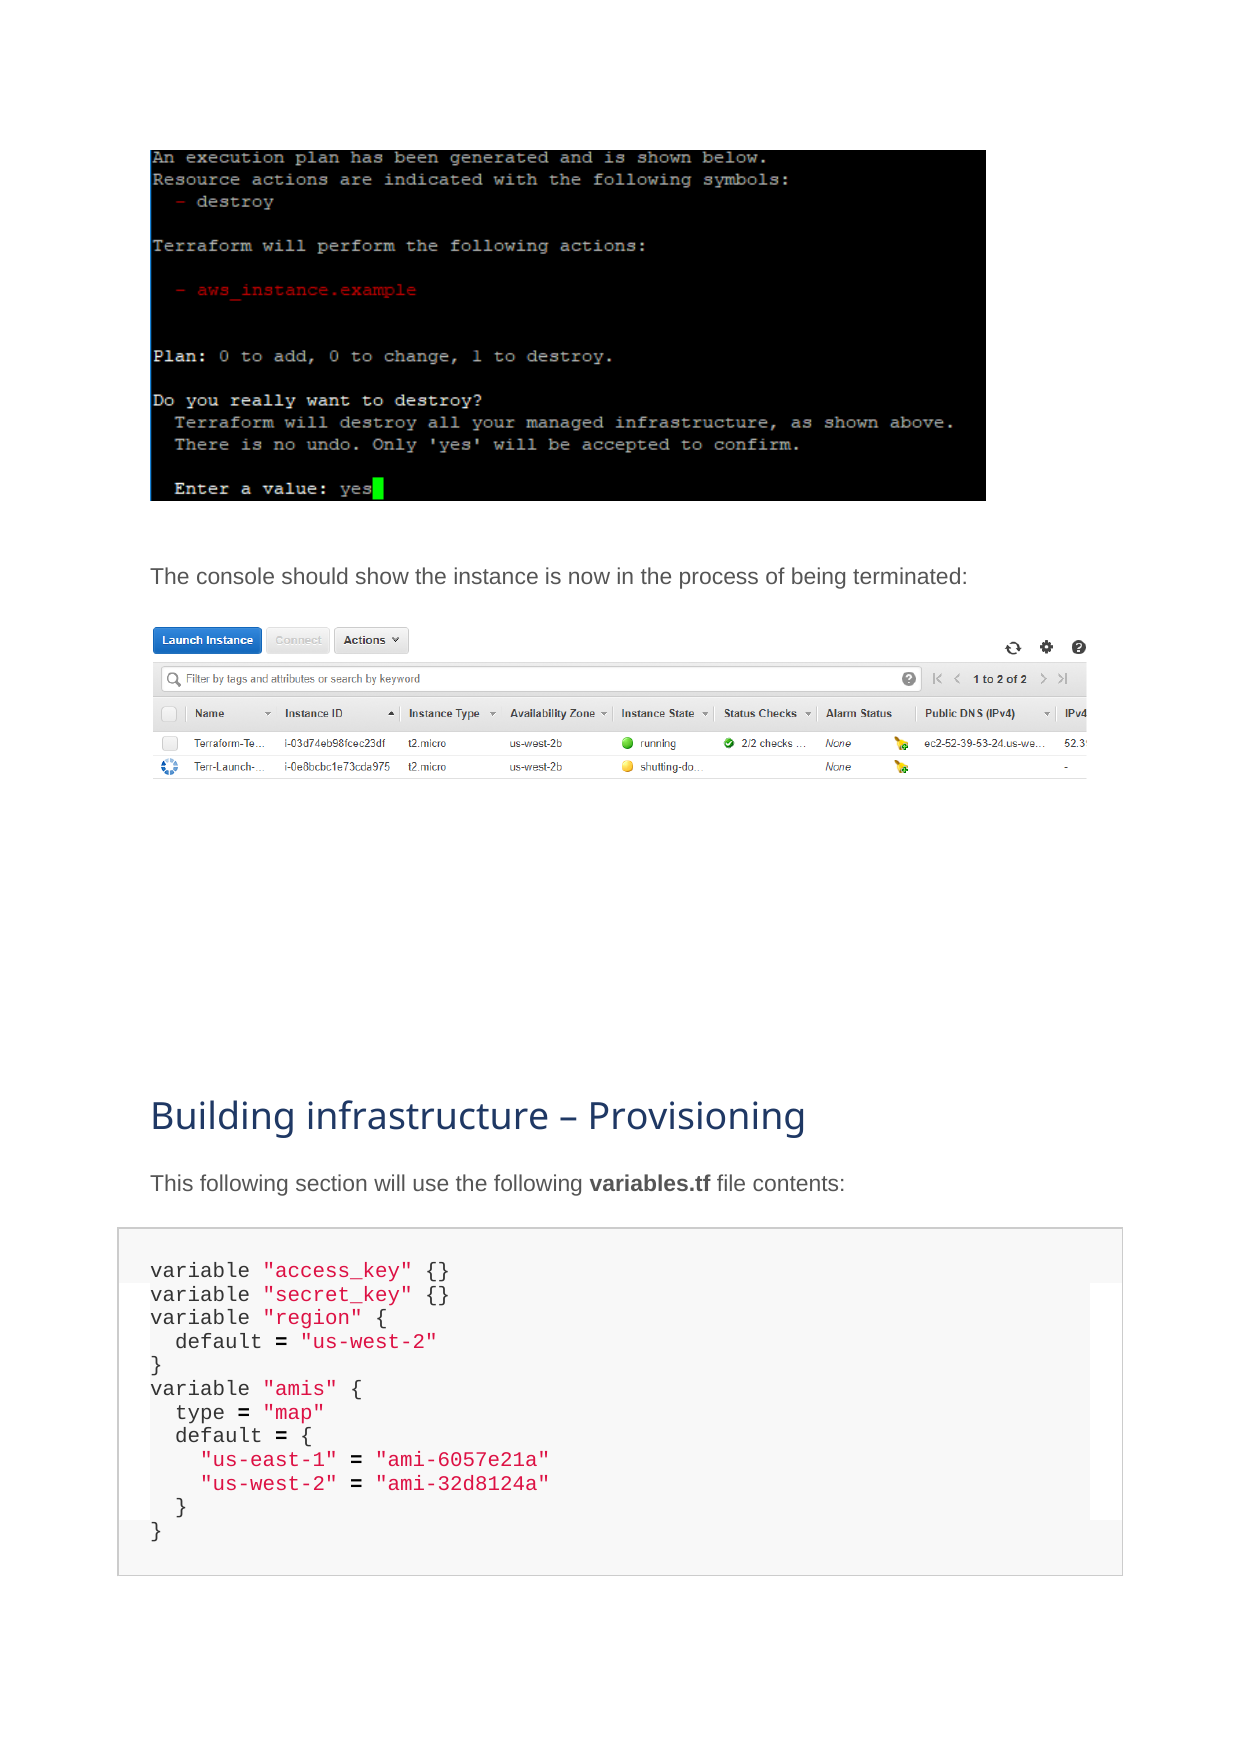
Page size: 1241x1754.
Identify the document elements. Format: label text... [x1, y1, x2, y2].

text } [150, 1354, 1090, 1378]
picture [150, 150, 986, 501]
text default = { [150, 1425, 1090, 1449]
text variable "secret_key" {} [150, 1283, 1090, 1307]
text default = "us-west-2" [150, 1331, 1090, 1354]
text The console should show the instance is now in the process of being terminated: [150, 563, 1090, 589]
text variable "region" { [150, 1307, 1090, 1331]
picture [150, 620, 1091, 785]
text variable "access_key" {} [119, 1229, 1122, 1283]
text "us-west-2" = "ami-32d8124a" [150, 1473, 1090, 1487]
text "us-east-1" = "ami-6057e21a" [150, 1449, 1090, 1473]
text This following section will use the following variables.tf file contents: [150, 1170, 1090, 1197]
text type = "map" [150, 1402, 1090, 1425]
subtitle Building infrastructure – Provisioning [150, 1089, 1090, 1140]
text } [119, 1487, 1122, 1575]
text variable "amis" { [150, 1378, 1090, 1402]
